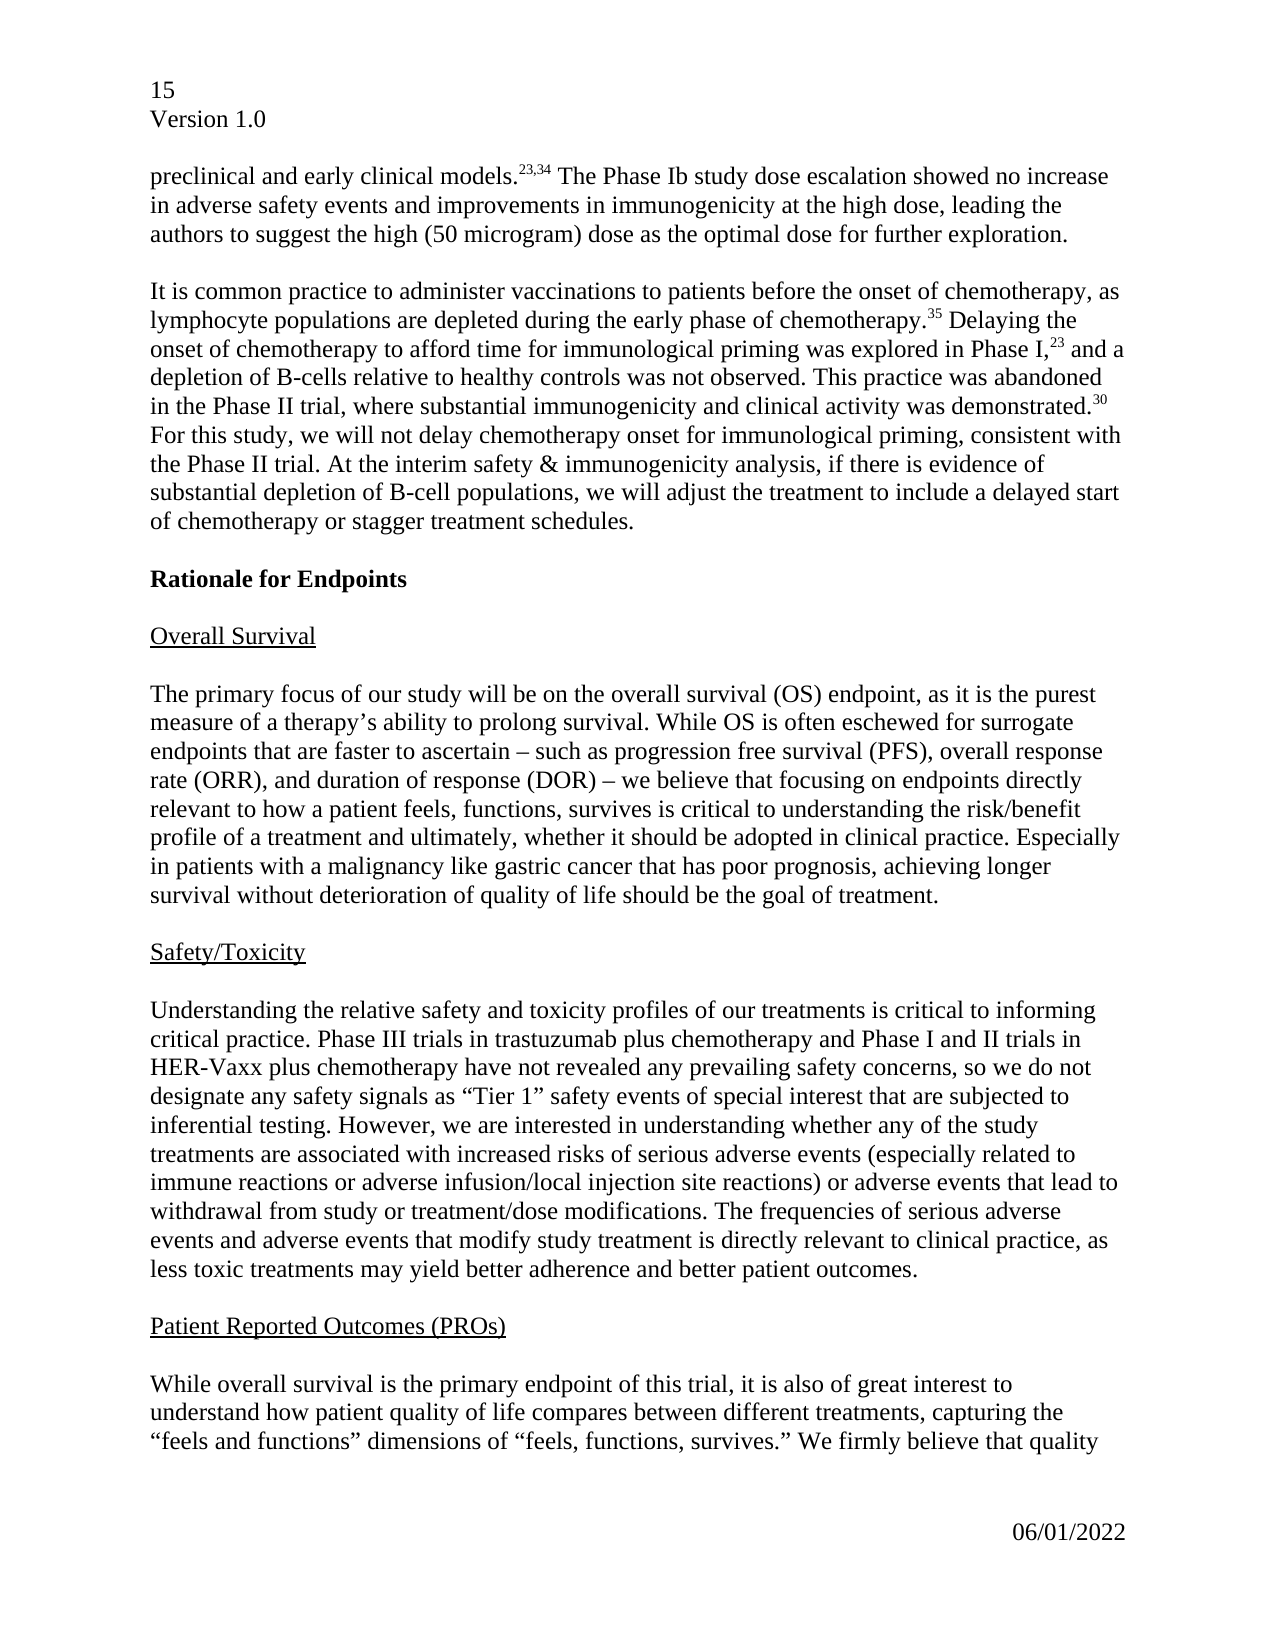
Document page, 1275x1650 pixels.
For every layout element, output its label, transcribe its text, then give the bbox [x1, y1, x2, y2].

text It is common practice to administer vaccinations to patients before the onset of chemotherapy, as lymphocyte populations are depleted during the early phase of chemotherapy.35 Delaying the onset of chemotherapy to afford time for immunological priming was explored in Phase I,23 and a depletion of B-cells relative to healthy controls was not observed. This practice was abandoned in the Phase II trial, where substantial immunogenicity and clinical activity was demonstrated.30 For this study, we will not delay chemotherapy onset for immunological priming, consistent with the Phase II trial. At the interim safety & immunogenicity analysis, if there is evidence of substantial depletion of B-cell populations, we will adjust the treatment to include a delayed start of chemotherapy or stagger treatment schedules. [150, 276, 1125, 535]
text The primary focus of our study will be on the overall survival (OS) endpoint, as it is the purest measure of a therapy’s ability to prolong survival. While OS is often eschewed for surrogate endpoints that are faster to ascertain – such as progression free survival (PFS), overall response rate (ORR), and duration of response (DOR) – we believe that focusing on endpoints directly relevant to how a patient feels, functions, survives is critical to understanding the risk/benefit profile of a treatment and ultimately, whether it should be adopted in clinical practice. Especially in patients with a malignancy like gastric cancer that has poor prognosis, achieving longer survival without deterioration of quality of life should be the goal of treatment. [150, 679, 1125, 909]
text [150, 1369, 1125, 1455]
text Patient Reported Outcomes (PROs) [150, 1311, 1125, 1340]
text Rationale for Endpoints [150, 564, 1125, 592]
text Understanding the relative safety and toxicity profiles of our treatments is critical to informing critical practice. Phase III trials in trastuzumab plus chemotherapy and Phase I and II trials in HER-Vaxx plus chemotherapy have not revealed any prevailing safety concerns, so we do not designate any safety signals as “Tier 1” safety events of special interest that are subjected to inferential testing. However, we are interested in understanding whether any of the study treatments are associated with increased risks of serious adverse events (especially related to immune reactions or adverse infusion/local injection site reactions) or adverse events that lead to withdrawal from study or treatment/dose modifications. The frequencies of serious adverse events and adverse events that modify study treatment is directly relevant to clinical practice, as less toxic treatments may yield better adherence and better patient outcomes. [150, 995, 1125, 1282]
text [150, 161, 1125, 247]
text Safety/Toxicity [150, 937, 1125, 966]
text Overall Survival [150, 621, 1125, 650]
